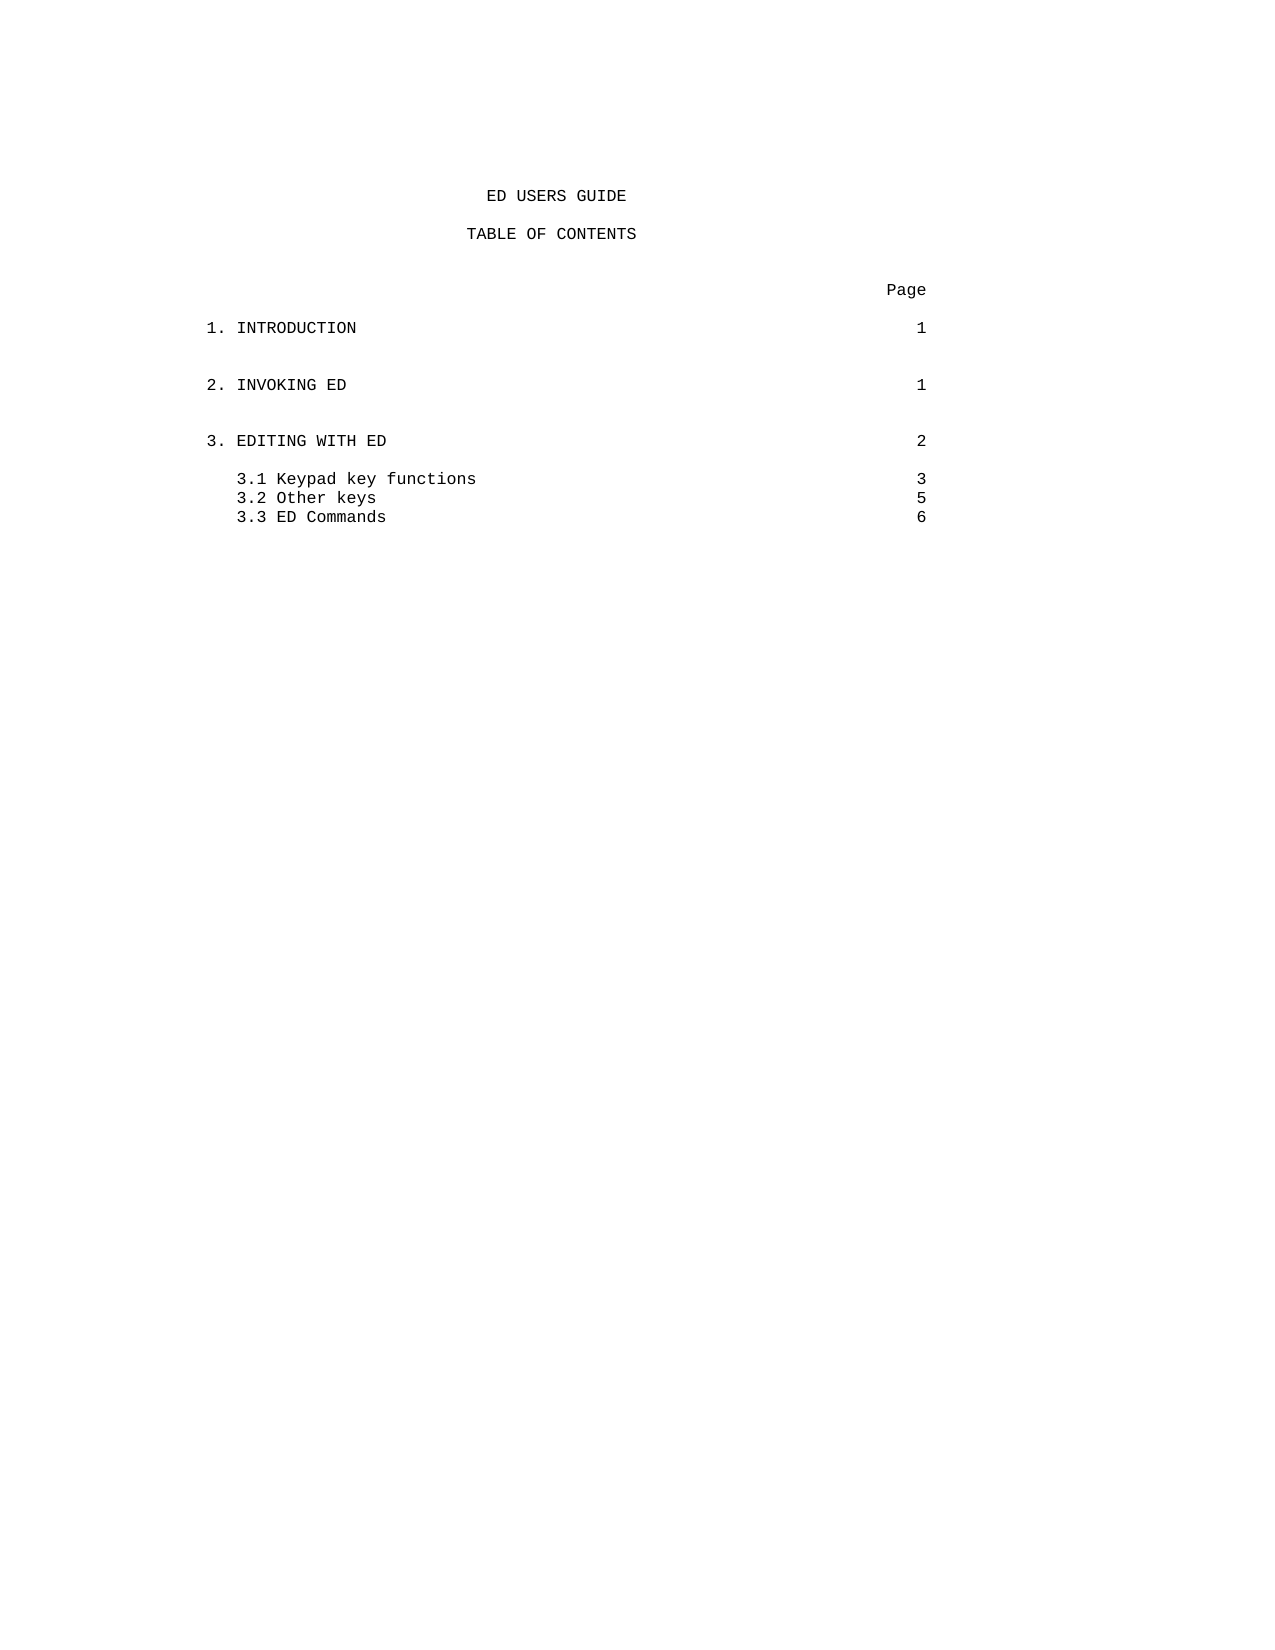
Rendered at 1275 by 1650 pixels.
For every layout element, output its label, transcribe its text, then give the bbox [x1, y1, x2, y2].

text ED USERS GUIDE [156, 188, 1118, 207]
text 1. INTRODUCTION 1 [156, 320, 1118, 338]
text Page [156, 282, 1118, 301]
text 3.2 Other keys 5 [156, 489, 1118, 508]
text 3.3 ED Commands 6 [156, 508, 1118, 527]
text 3.1 Keypad key functions 3 [156, 471, 1118, 489]
text TABLE OF CONTENTS [156, 225, 1118, 244]
text 2. INVOKING ED 1 [156, 376, 1118, 395]
text 3. EDITING WITH ED 2 [156, 433, 1118, 452]
